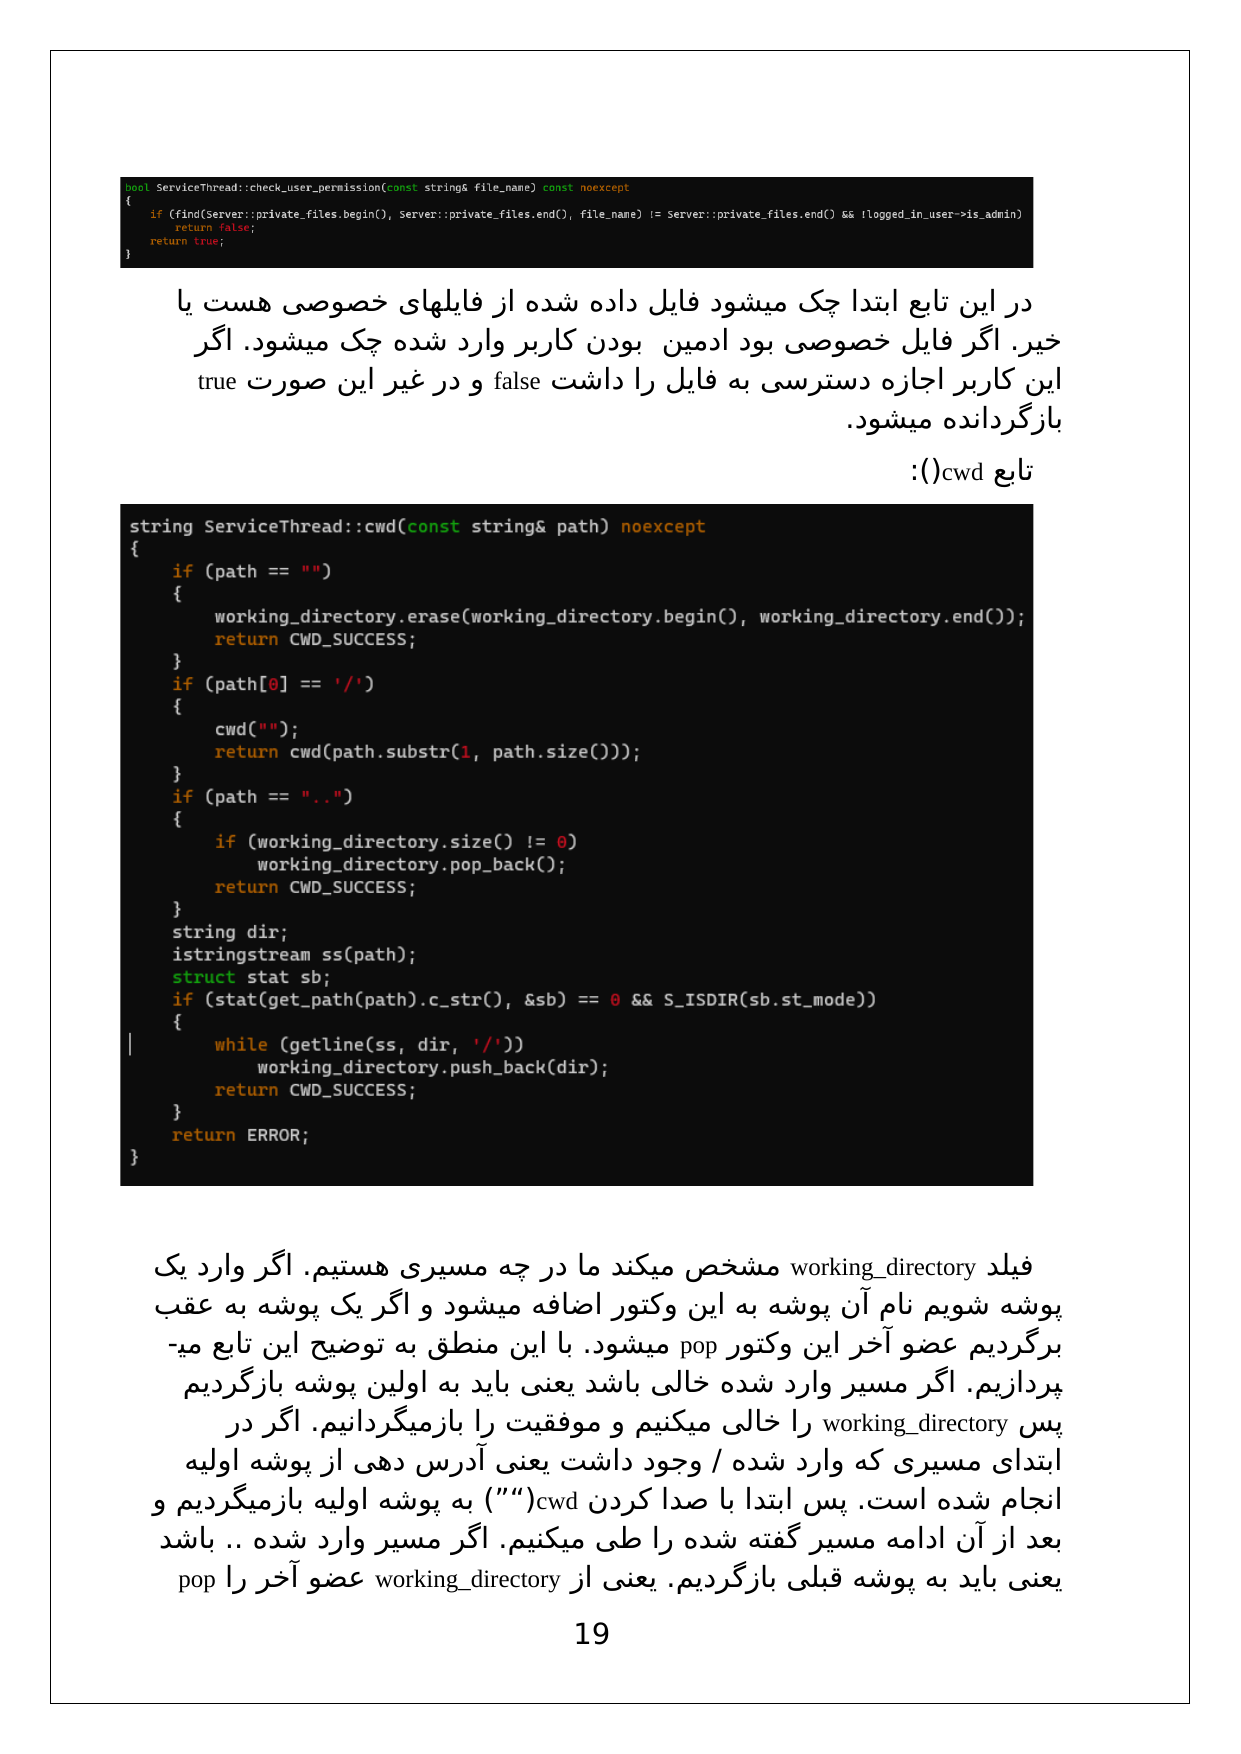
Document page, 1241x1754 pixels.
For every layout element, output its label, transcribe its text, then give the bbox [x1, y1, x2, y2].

picture [120, 177, 1034, 268]
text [150, 1248, 1063, 1594]
picture [120, 504, 1034, 1186]
text تابع cwd(): [150, 453, 1063, 487]
text در این تابع ابتدا چک میشود فایل داده شده از فایلهای خصوصی هست یا خیر. اگر فایل خصوصی بود ادمین بودن کاربر وارد شده چک میشود. اگر این کاربر اجازه دسترسی به فایل را داشت false و در غیر این صورت true بازگردانده میشود. [150, 284, 1063, 435]
